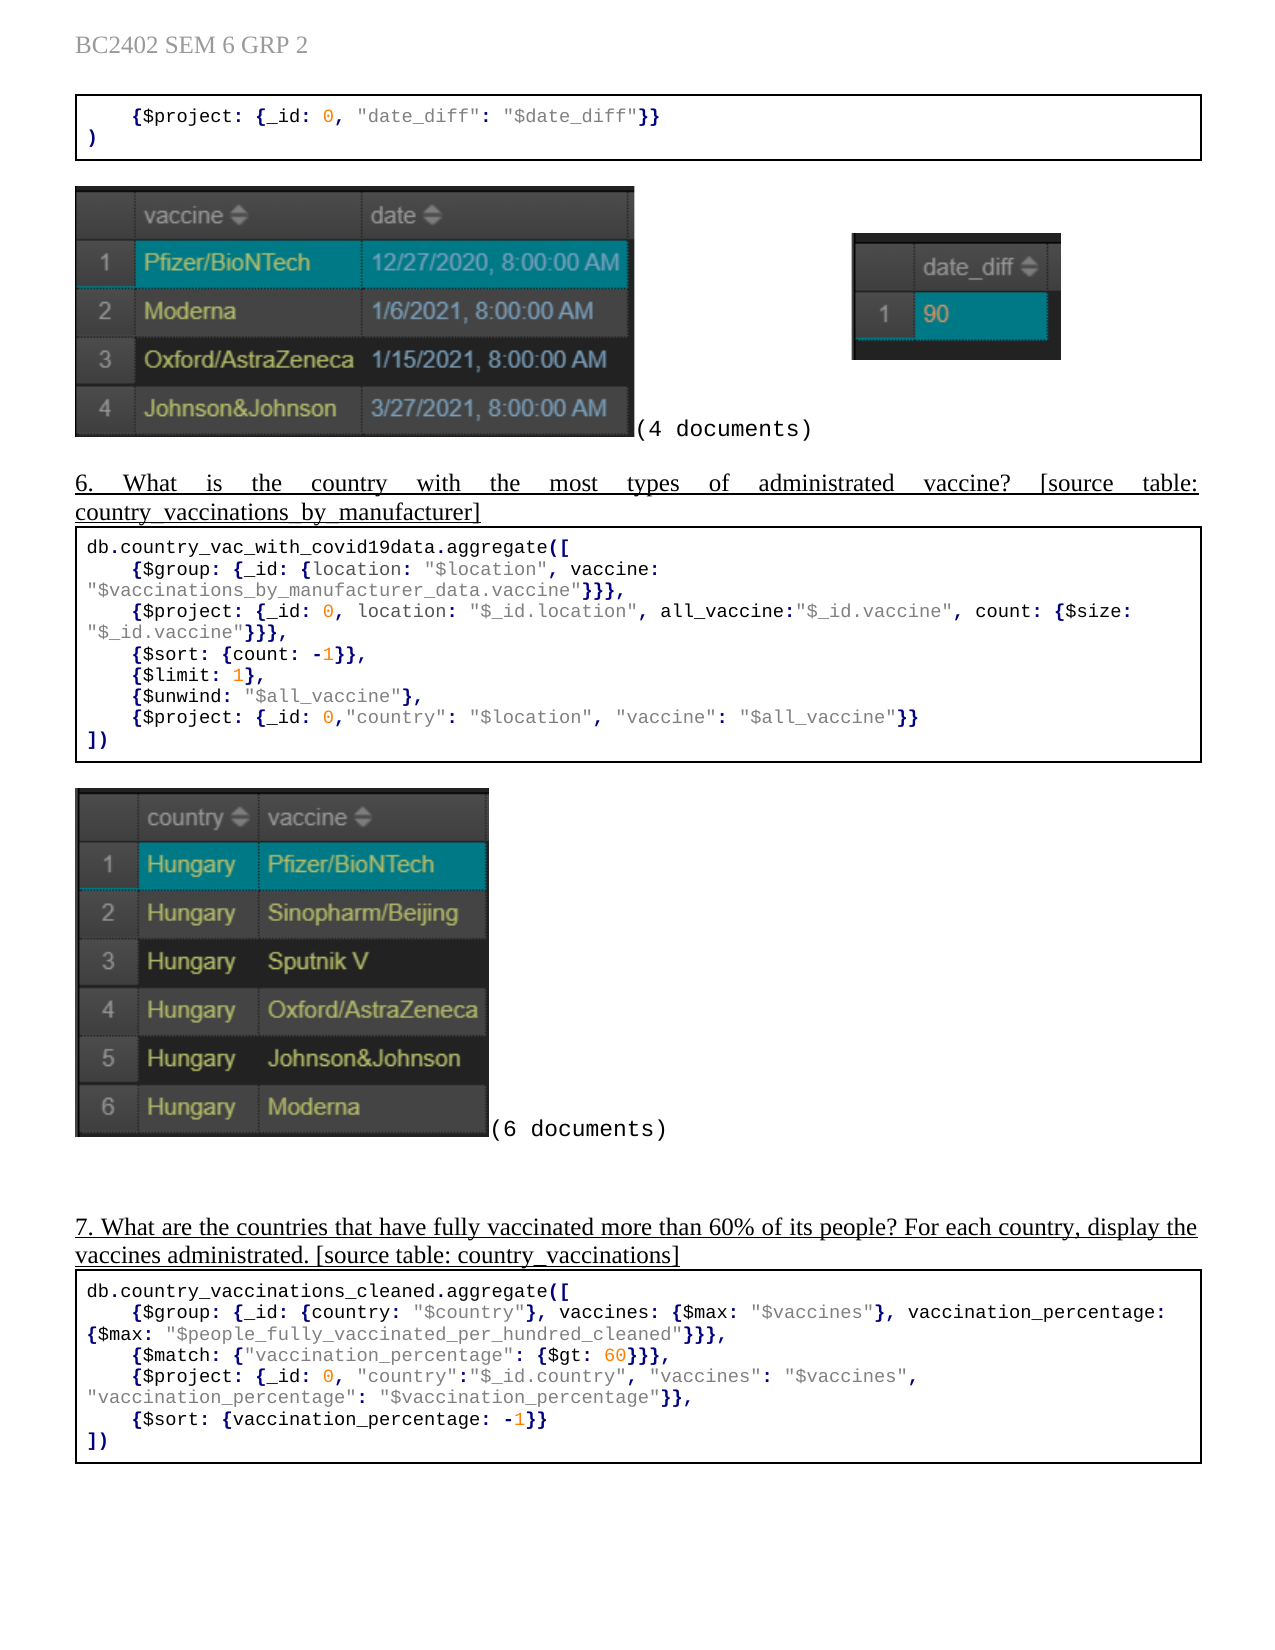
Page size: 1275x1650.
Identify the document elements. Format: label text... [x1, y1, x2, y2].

table_header db.country_vac_with_covid19data.aggregate([ {$group: {_id: {location: "$location", vaccine: "$vaccinations_by_manufacturer_data.vaccine"}}}, {$project: {_id: 0, location: "$_id.location", all_vaccine:"$_id.vaccine", count: {$size: "$_id.vaccine"}}}, {$sort: {count: -1}}, {$limit: 1}, {$unwind: "$all_vaccine"}, {$project: {_id: 0,"country": "$location", "vaccine": "$all_vaccine"}} ]) [77, 528, 1200, 761]
picture [851, 233, 1061, 360]
text 6. What is the country with the most types of administrated vaccine? [source table: country_vaccinations_by_manufacturer] [75, 468, 1200, 526]
picture [75, 186, 635, 437]
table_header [77, 96, 1200, 159]
text 7. What are the countries that have fully vaccinated more than 60% of its people? For each country, display the vaccines administrated. [source table: country_vaccinations] [75, 1212, 1200, 1269]
picture [75, 788, 489, 1137]
table_header db.country_vaccinations_cleaned.aggregate([ {$group: {_id: {country: "$country"}, vaccines: {$max: "$vaccines"}, vaccination_percentage: {$max: "$people_fully_vaccinated_per_hundred_cleaned"}}}, {$match: {"vaccination_percentage": {$gt: 60}}}, {$project: {_id: 0, "country":"$_id.country", "vaccines": "$vaccines", "vaccination_percentage": "$vaccination_percentage"}}, {$sort: {vaccination_percentage: -1}} ]) [77, 1271, 1200, 1462]
